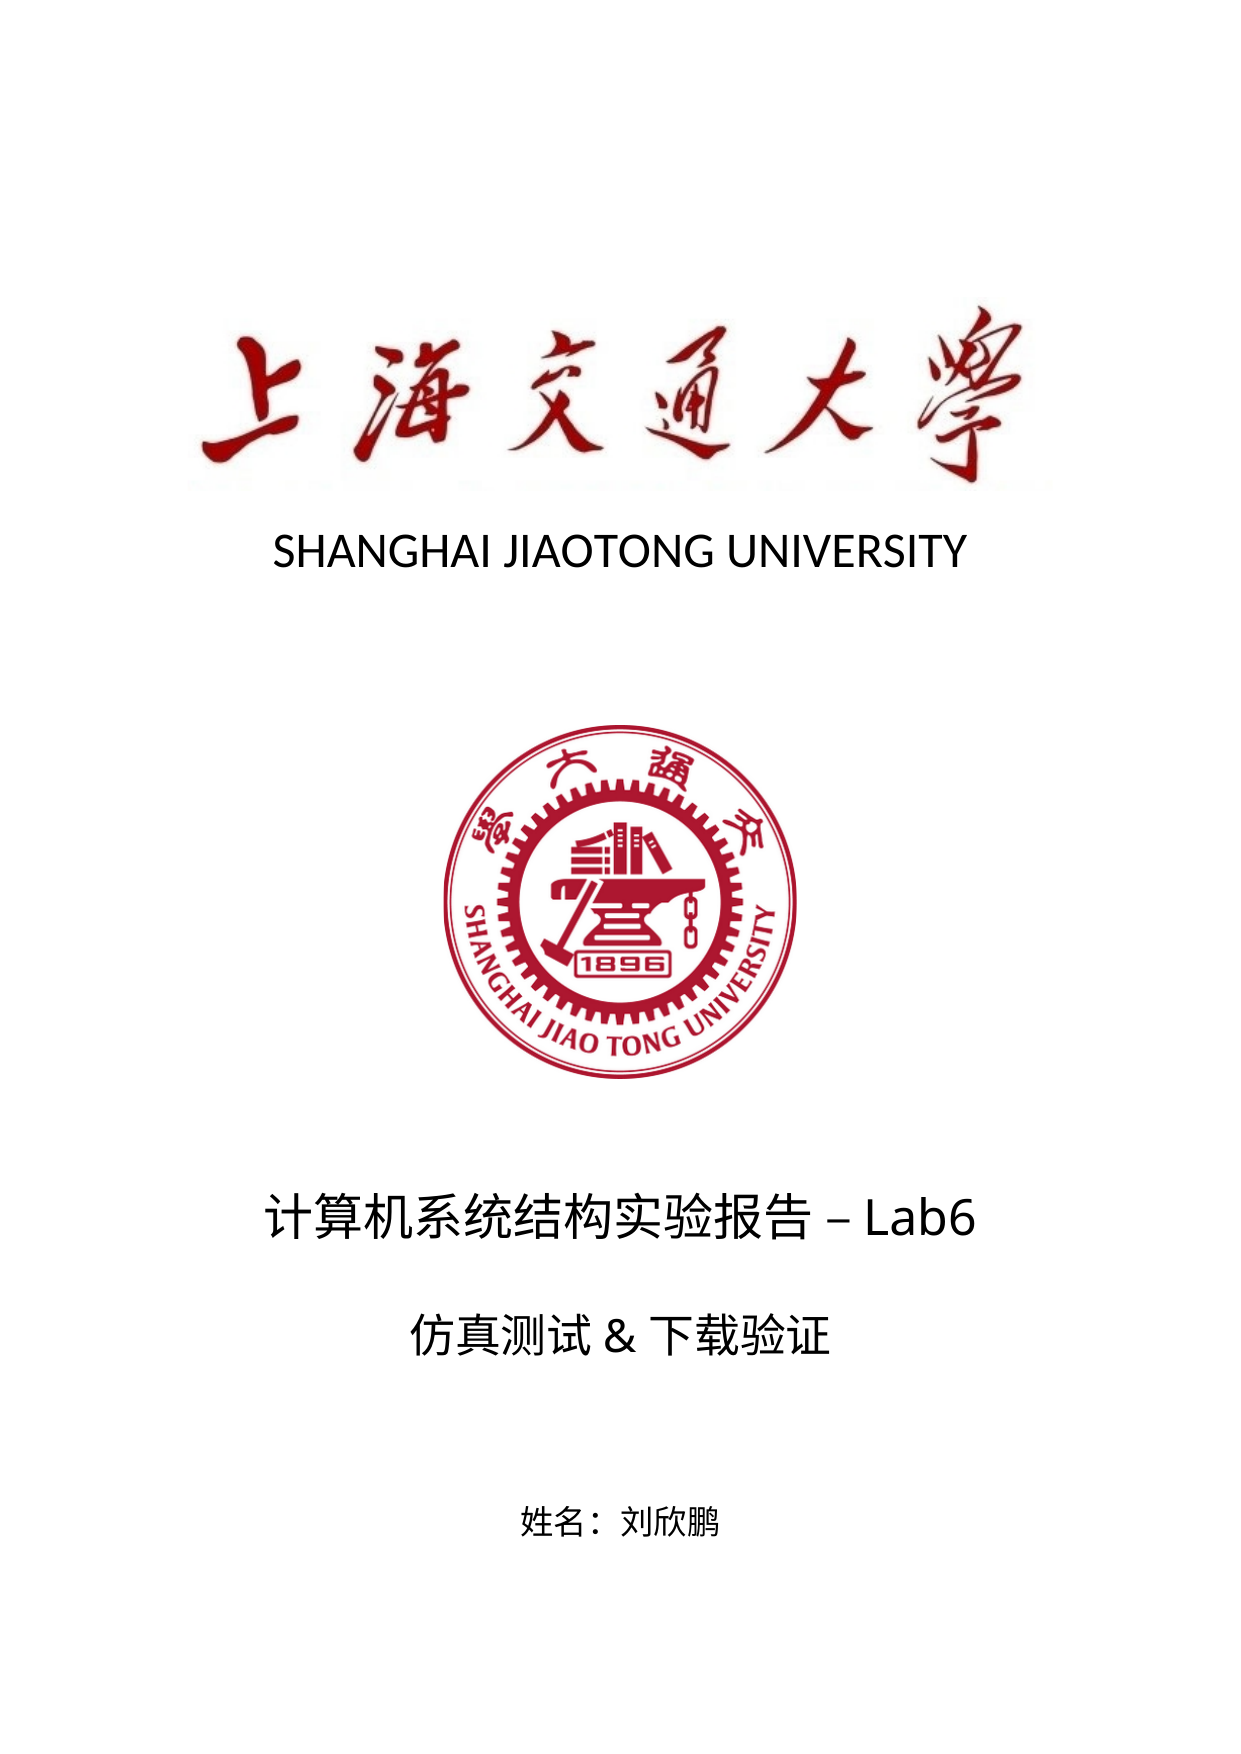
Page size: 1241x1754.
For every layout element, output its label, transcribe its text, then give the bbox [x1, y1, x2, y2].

picture [443, 725, 797, 1079]
text 仿真测试 & 下载验证 [187, 1283, 1053, 1381]
text 计算机系统结构实验报告 – Lab6 [187, 1165, 1053, 1263]
text SHANGHAI JIAOTONG UNIVERSITY [187, 517, 1053, 582]
text 姓名：刘欣鹏 [187, 1488, 1053, 1553]
picture [187, 297, 1053, 491]
